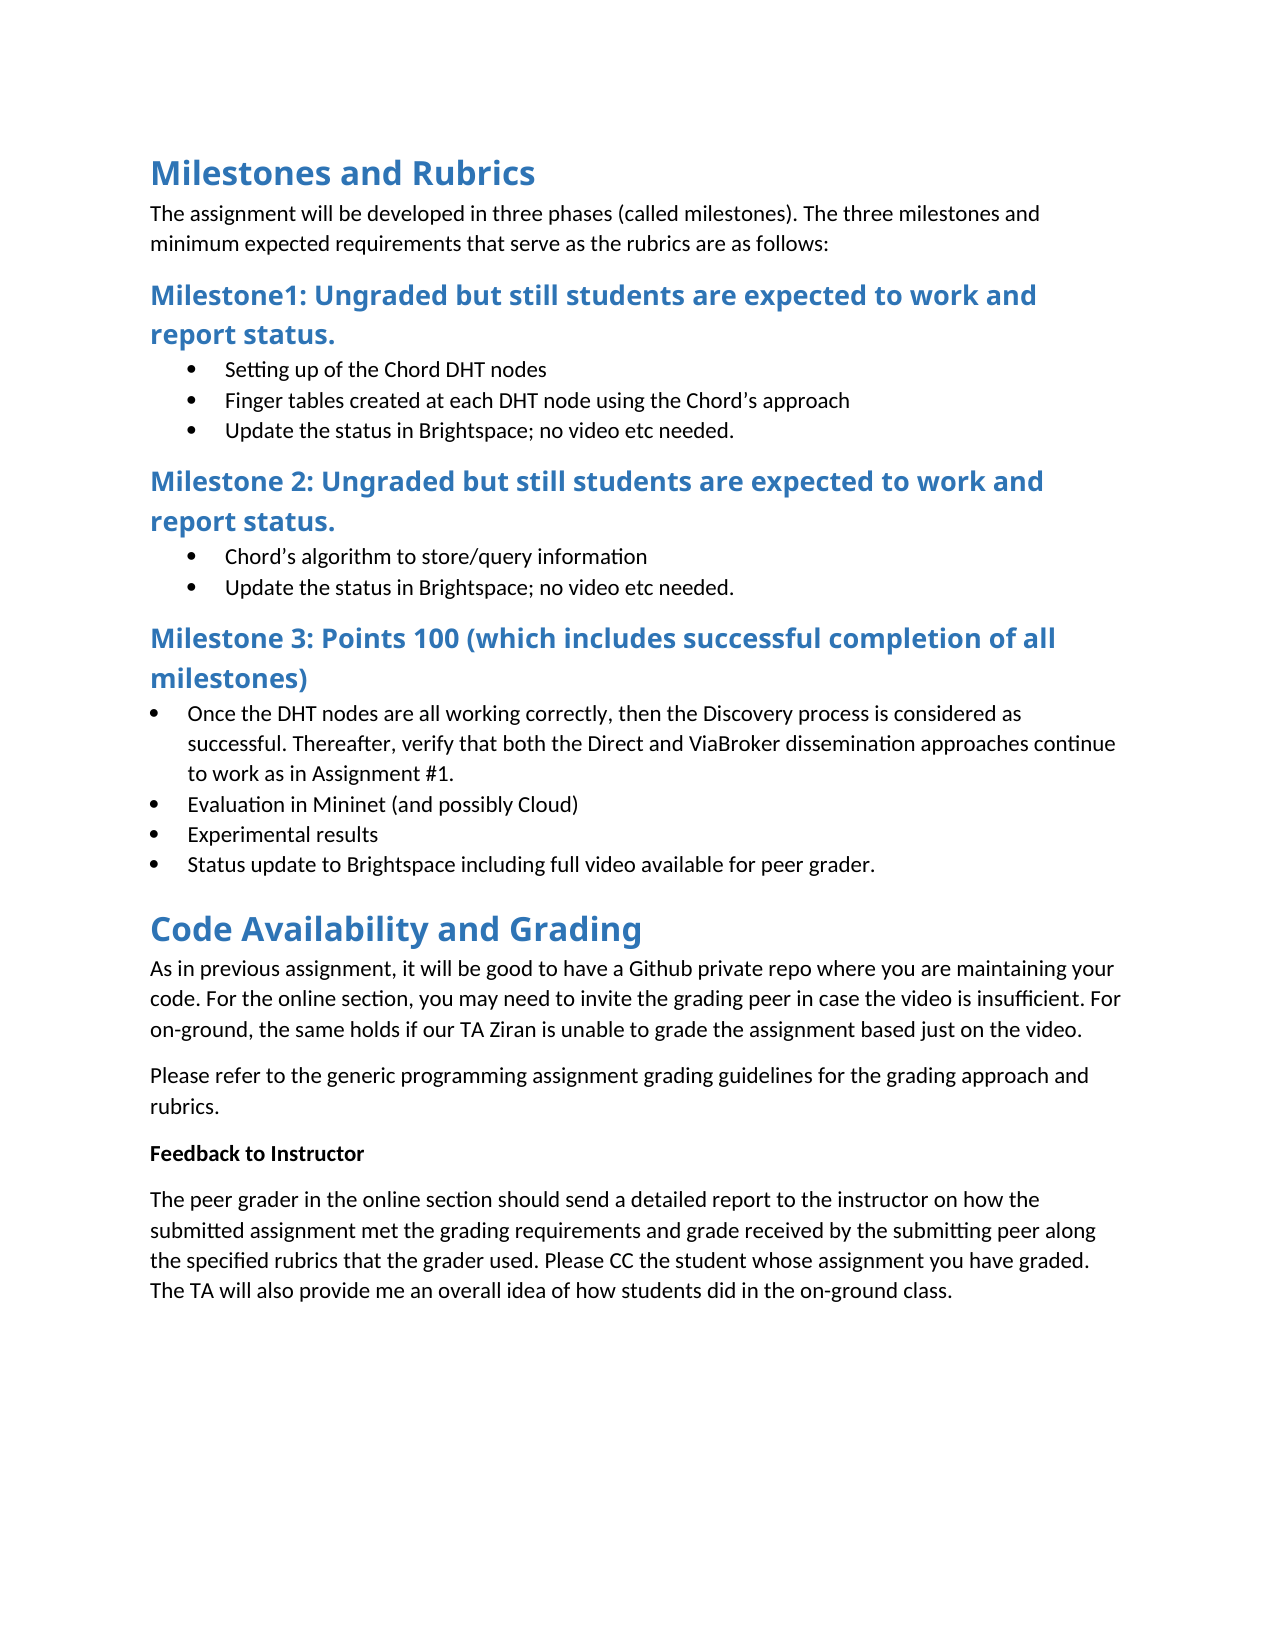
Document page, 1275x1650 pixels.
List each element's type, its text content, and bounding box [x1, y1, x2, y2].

list Setting up of the Chord DHT nodes [187, 356, 1125, 384]
list Chord’s algorithm to store/query information [187, 542, 1125, 571]
subtitle Code Availability and Grading [150, 905, 1125, 951]
text Please refer to the generic programming assignment grading guidelines for the grading approach and rubrics. [150, 1062, 1125, 1120]
list Once the DHT nodes are all working correctly, then the Discovery process is considered as successful. Thereafter, verify that both the Direct and ViaBroker dissemination approaches continue to work as in Assignment #1. [150, 699, 1125, 788]
text As in previous assignment, it will be good to have a Github private repo where you are maintaining your code. For the online section, you may need to invite the grading peer in case the video is insufficient. For on-ground, the same holds if our TA Ziran is unable to grade the assignment based just on the video. [150, 954, 1125, 1043]
subtitle Milestones and Rubrics [150, 150, 1125, 195]
list Update the status in Brightspace; no video etc needed. [187, 573, 1125, 601]
list Status update to Brightspace including full video available for peer grader. [150, 850, 1125, 878]
subtitle Milestone 2: Ungraded but still students are expected to work and report status. [150, 463, 1125, 539]
list Experimental results [150, 820, 1125, 848]
list Finger tables created at each DHT node using the Chord’s approach [187, 386, 1125, 414]
subtitle Milestone1: Ungraded but still students are expected to work and report status. [150, 276, 1125, 353]
subtitle Milestone 3: Points 100 (which includes successful completion of all milestones) [150, 619, 1125, 696]
list Evaluation in Mininet (and possibly Cloud) [150, 790, 1125, 818]
list Update the status in Brightspace; no video etc needed. [187, 416, 1125, 444]
text The assignment will be developed in three phases (called milestones). The three milestones and minimum expected requirements that serve as the rubrics are as follows: [150, 199, 1125, 257]
text Feedback to Instructor [150, 1139, 1125, 1167]
text The peer grader in the online section should send a detailed report to the instructor on how the submitted assignment met the grading requirements and grade received by the submitting peer along the specified rubrics that the grader used. Please CC the student whose assignment you have graded. The TA will also provide me an overall idea of how students did in the on-ground class. [150, 1186, 1125, 1304]
